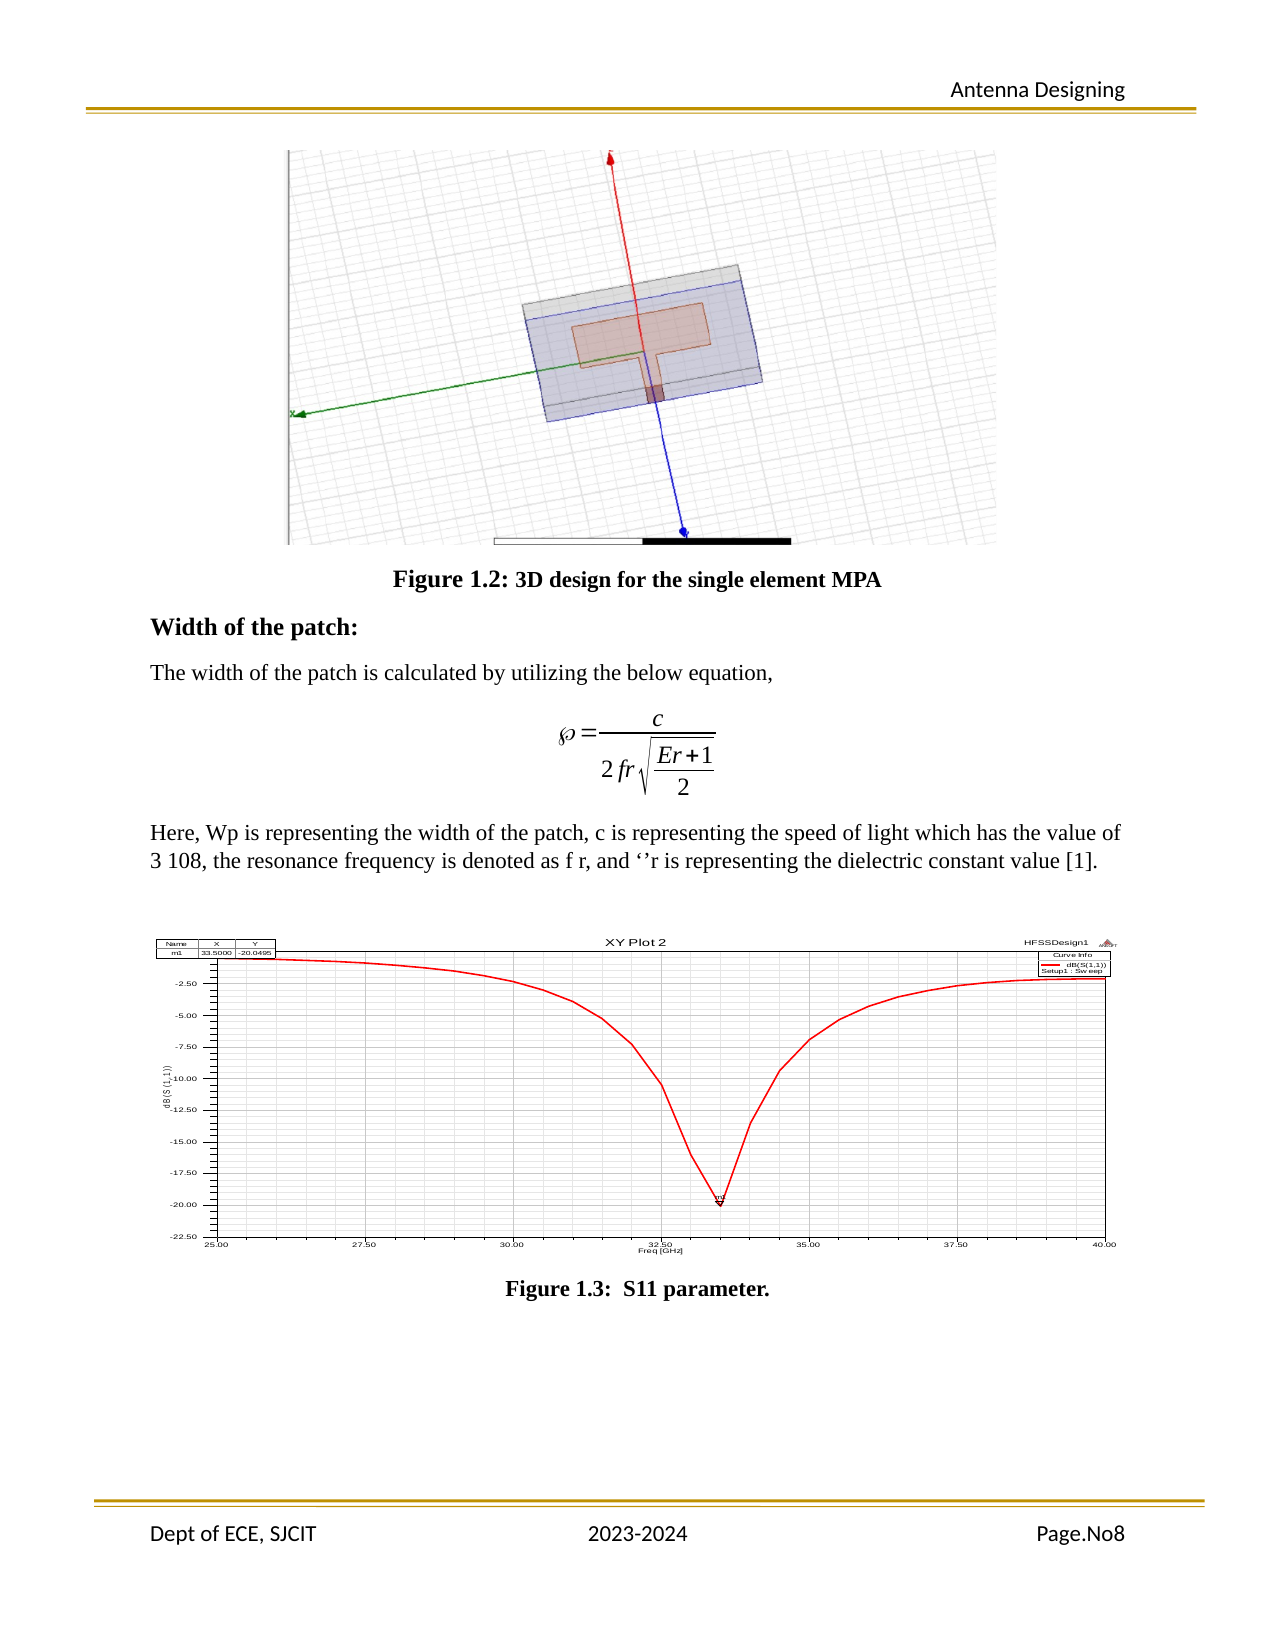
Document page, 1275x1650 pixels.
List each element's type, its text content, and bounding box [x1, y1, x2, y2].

text Here, Wp is representing the width of the patch, c is representing the speed of light which has the value of 3 108, the resonance frequency is denoted as f r, and ‘’r is representing the dielectric constant value [1]. [150, 818, 1125, 873]
text The width of the patch is calculated by utilizing the below equation, [150, 659, 1125, 686]
picture [278, 150, 997, 545]
text Figure 1.3: S11 parameter. [150, 1276, 1125, 1302]
text Width of the patch: [150, 612, 1125, 640]
text Figure 1.2: 3D design for the single element MPA [150, 564, 1125, 593]
